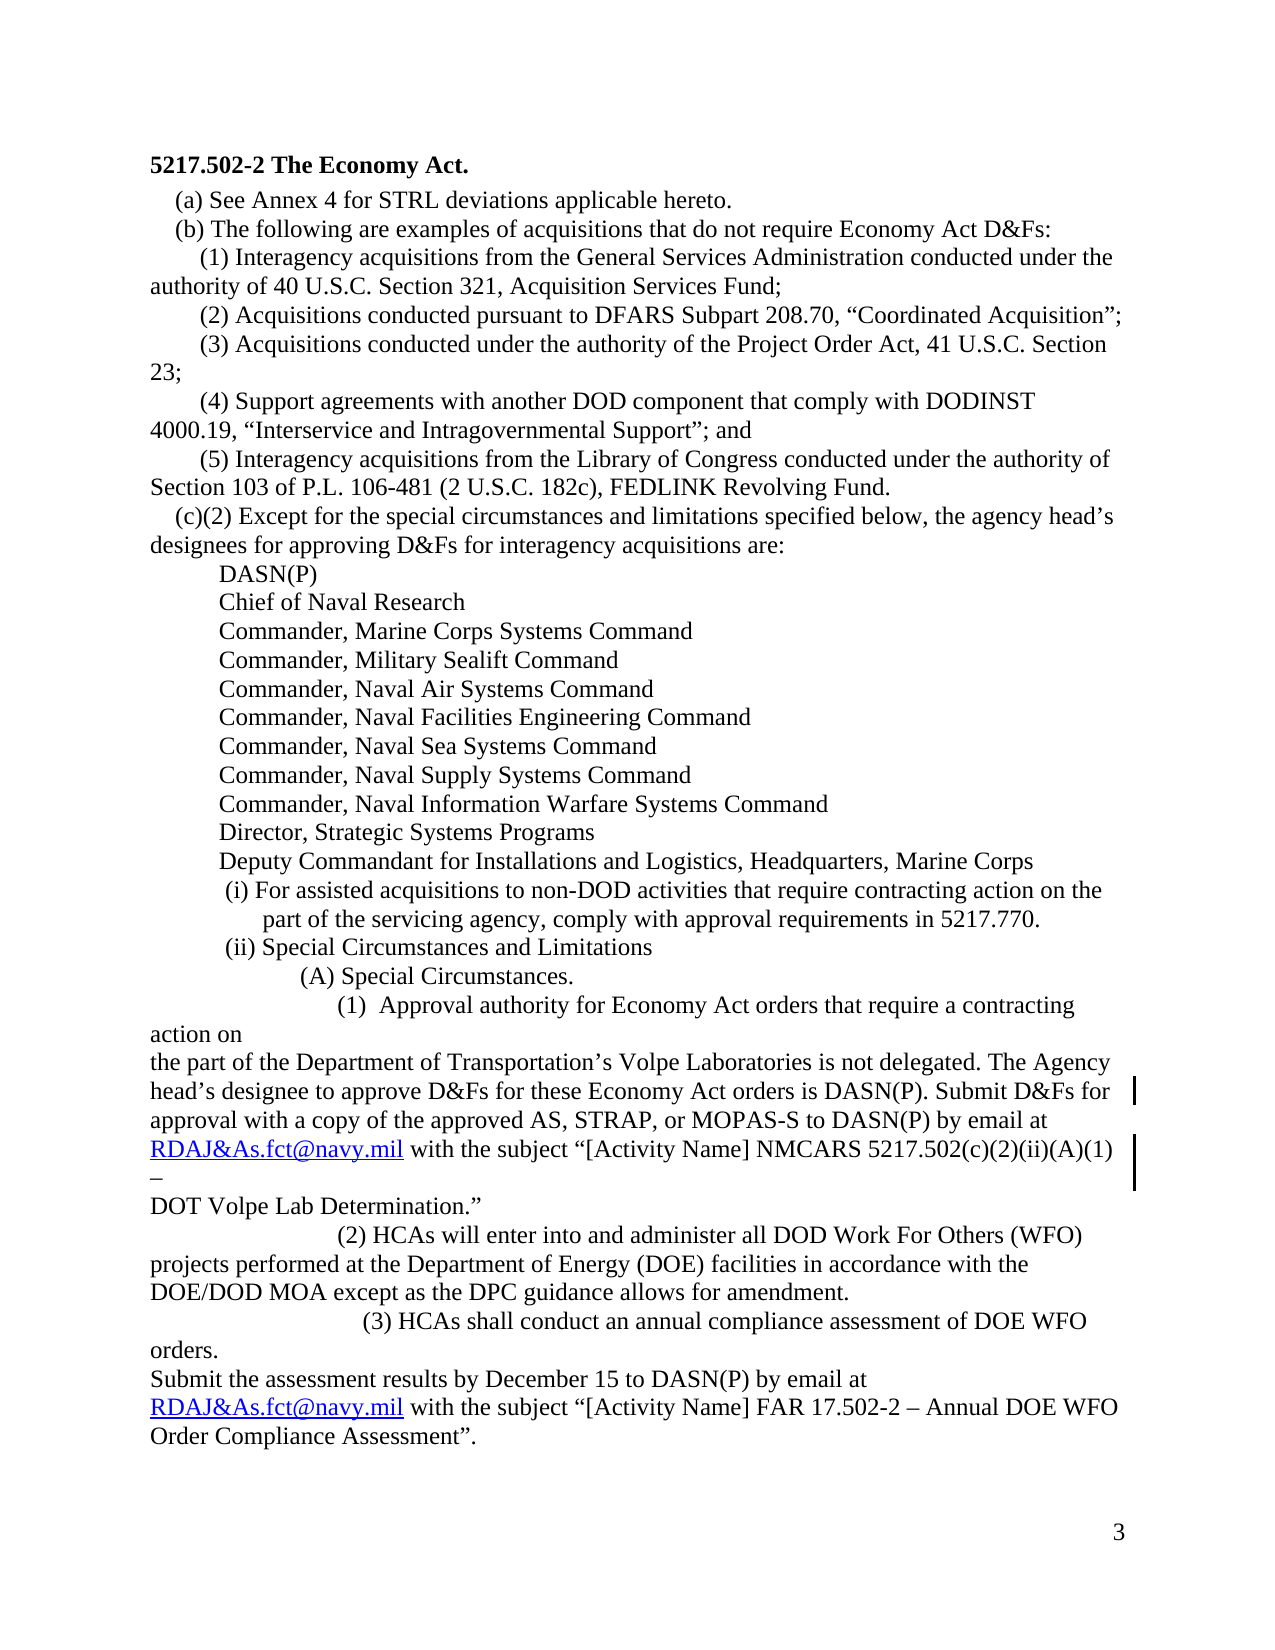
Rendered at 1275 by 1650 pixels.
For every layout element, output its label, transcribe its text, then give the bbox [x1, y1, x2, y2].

list (5) Interagency acquisitions from the Library of Congress conducted under the authority of Section 103 of P.L. 106-481 (2 U.S.C. 182c), FEDLINK Revolving Fund. [150, 444, 1125, 501]
text Submit the assessment results by December 15 to DASN(P) by email at RDAJ&As.fct@navy.mil with the subject “[Activity Name] FAR 17.502-2 – Annual DOE WFO Order Compliance Assessment”. [150, 1364, 1125, 1450]
text DASN(P) [150, 559, 1125, 587]
text Commander, Naval Facilities Engineering Command [150, 702, 1125, 731]
text head’s designee to approve D&Fs for these Economy Act orders is DASN(P). Submit D&Fs for [150, 1076, 1125, 1105]
list (2) Acquisitions conducted pursuant to DFARS Subpart 208.70, “Coordinated Acquisition”; [150, 300, 1125, 329]
list (ii) Special Circumstances and Limitations [225, 932, 1125, 961]
list (3) HCAs shall conduct an annual compliance assessment of DOE WFO orders. [150, 1306, 1125, 1364]
text Commander, Naval Sea Systems Command [150, 731, 1125, 760]
list (A) Special Circumstances. [262, 961, 1125, 990]
text Commander, Naval Supply Systems Command [150, 760, 1125, 789]
text Commander, Marine Corps Systems Command [150, 616, 1125, 645]
list (1) Approval authority for Economy Act orders that require a contracting action on [150, 990, 1125, 1047]
subtitle 5217.502-2 The Economy Act. [150, 150, 1125, 179]
list (2) HCAs will enter into and administer all DOD Work For Others (WFO) projects performed at the Department of Energy (DOE) facilities in accordance with the DOE/DOD MOA except as the DPC guidance allows for amendment. [150, 1220, 1125, 1306]
text RDAJ&As.fct@navy.mil with the subject “[Activity Name] NMCARS 5217.502(c)(2)(ii)(A)(1) – [150, 1134, 1125, 1191]
text Deputy Commandant for Installations and Logistics, Headquarters, Marine Corps [150, 846, 1125, 875]
text Director, Strategic Systems Programs [150, 817, 1125, 846]
text DOT Volpe Lab Determination.” [150, 1191, 1125, 1220]
text approval with a copy of the approved AS, STRAP, or MOPAS-S to DASN(P) by email at [150, 1105, 1125, 1134]
text Chief of Naval Research [150, 587, 1125, 616]
list (4) Support agreements with another DOD component that comply with DODINST 4000.19, “Interservice and Intragovernmental Support”; and [150, 386, 1125, 444]
text the part of the Department of Transportation’s Volpe Laboratories is not delegated. The Agency [150, 1047, 1125, 1076]
list (3) Acquisitions conducted under the authority of the Project Order Act, 41 U.S.C. Section 23; [150, 329, 1125, 386]
list (1) Interagency acquisitions from the General Services Administration conducted under the authority of 40 U.S.C. Section 321, Acquisition Services Fund; [150, 242, 1125, 300]
text Commander, Naval Air Systems Command [150, 674, 1125, 702]
list (a) See Annex 4 for STRL deviations applicable hereto. [150, 185, 1125, 214]
text Commander, Naval Information Warfare Systems Command [150, 789, 1125, 817]
list (b) The following are examples of acquisitions that do not require Economy Act D&Fs: [150, 214, 1125, 242]
list (i) For assisted acquisitions to non-DOD activities that require contracting action on the part of the servicing agency, comply with approval requirements in 5217.770. [225, 875, 1125, 932]
list (c)(2) Except for the special circumstances and limitations specified below, the agency head’s designees for approving D&Fs for interagency acquisitions are: [150, 501, 1125, 559]
text Commander, Military Sealift Command [150, 645, 1125, 674]
